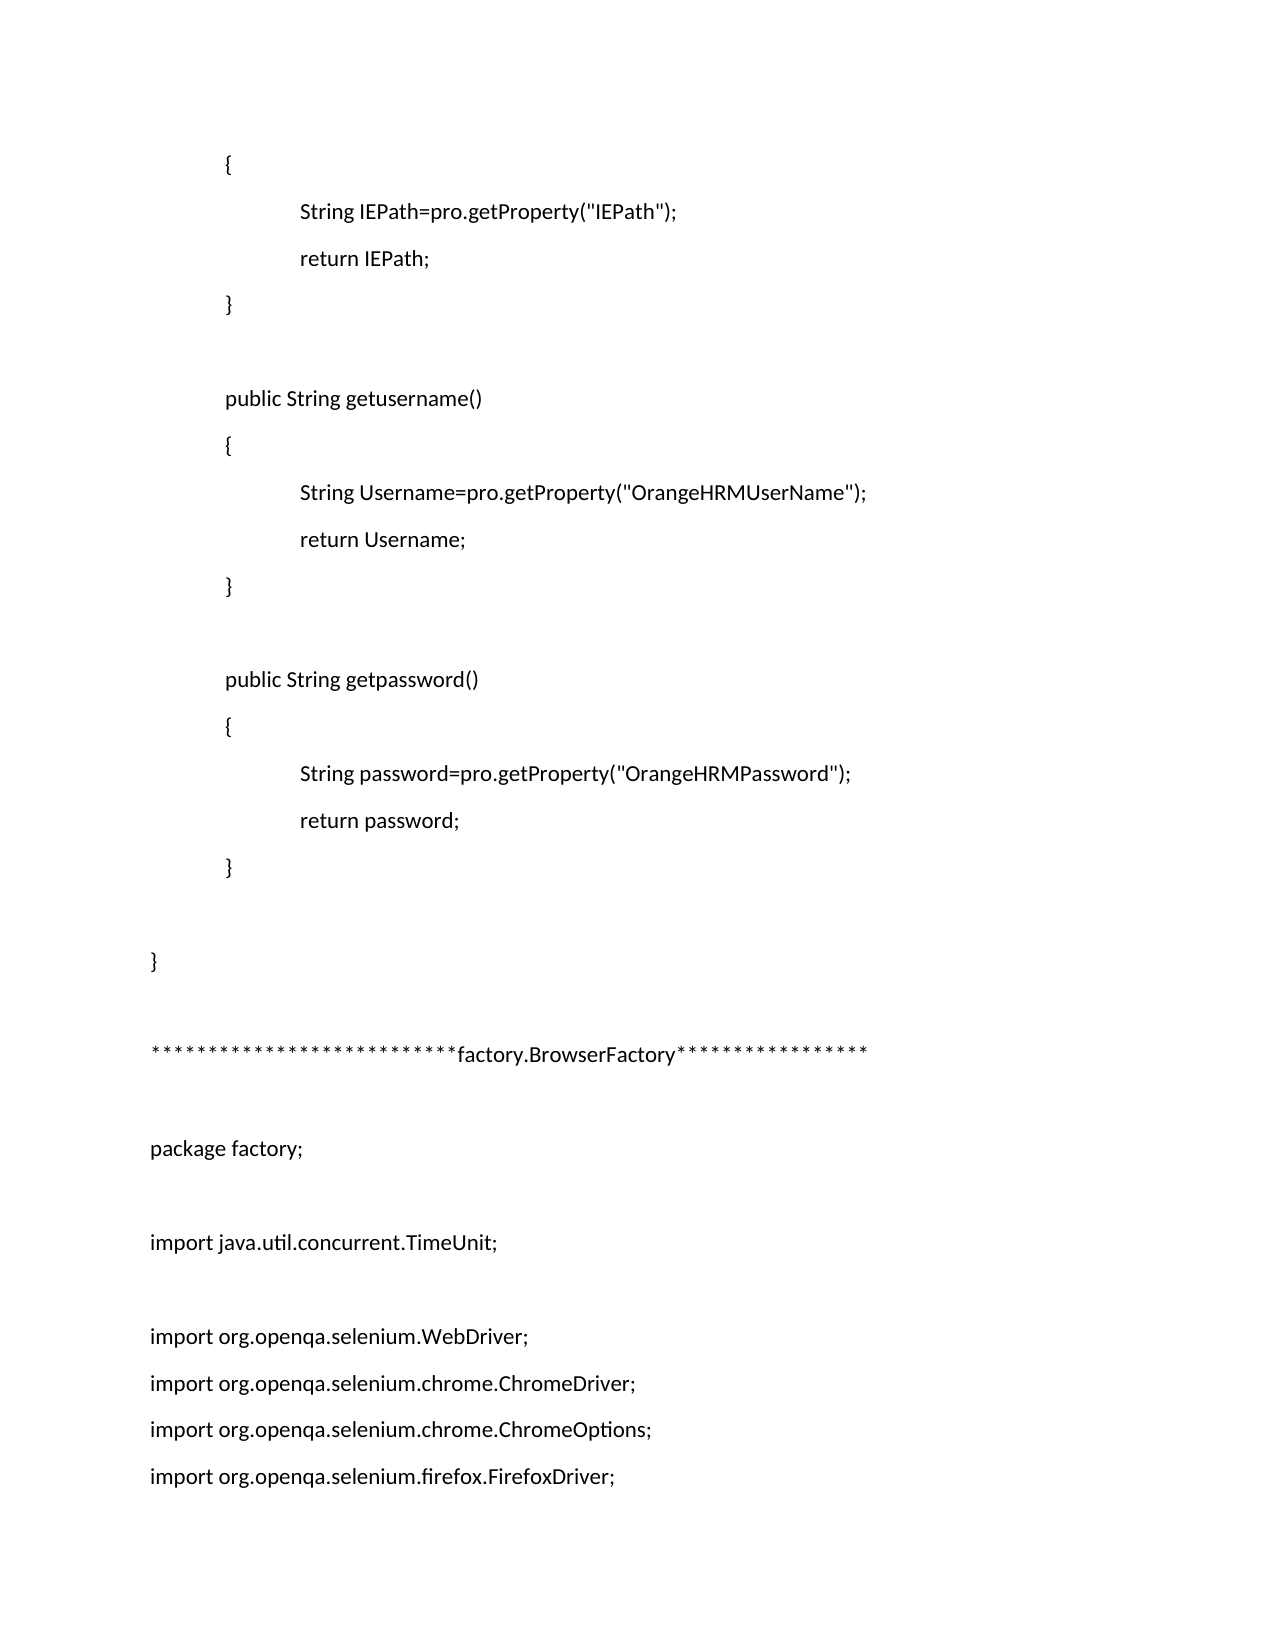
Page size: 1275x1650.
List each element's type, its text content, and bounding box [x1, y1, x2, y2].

text } [150, 291, 1125, 319]
text { [150, 712, 1125, 741]
text } [150, 853, 1125, 881]
text import org.openqa.selenium.firefox.FirefoxDriver; [150, 1462, 1125, 1491]
text } [150, 947, 1125, 975]
text return password; [150, 806, 1125, 834]
text public String getpassword() [150, 666, 1125, 694]
text ***************************factory.BrowserFactory***************** [150, 1041, 1125, 1069]
text return Username; [150, 525, 1125, 553]
text return IEPath; [150, 244, 1125, 272]
text import org.openqa.selenium.chrome.ChromeDriver; [150, 1369, 1125, 1397]
text import org.openqa.selenium.chrome.ChromeOptions; [150, 1416, 1125, 1444]
text public String getusername() [150, 384, 1125, 412]
text String password=pro.getProperty("OrangeHRMPassword"); [150, 759, 1125, 787]
text String Username=pro.getProperty("OrangeHRMUserName"); [150, 478, 1125, 506]
text } [150, 572, 1125, 600]
text { [150, 150, 1125, 178]
text { [150, 431, 1125, 459]
text import java.util.concurrent.TimeUnit; [150, 1228, 1125, 1256]
text String IEPath=pro.getProperty("IEPath"); [150, 197, 1125, 225]
text import org.openqa.selenium.WebDriver; [150, 1322, 1125, 1350]
text package factory; [150, 1134, 1125, 1162]
